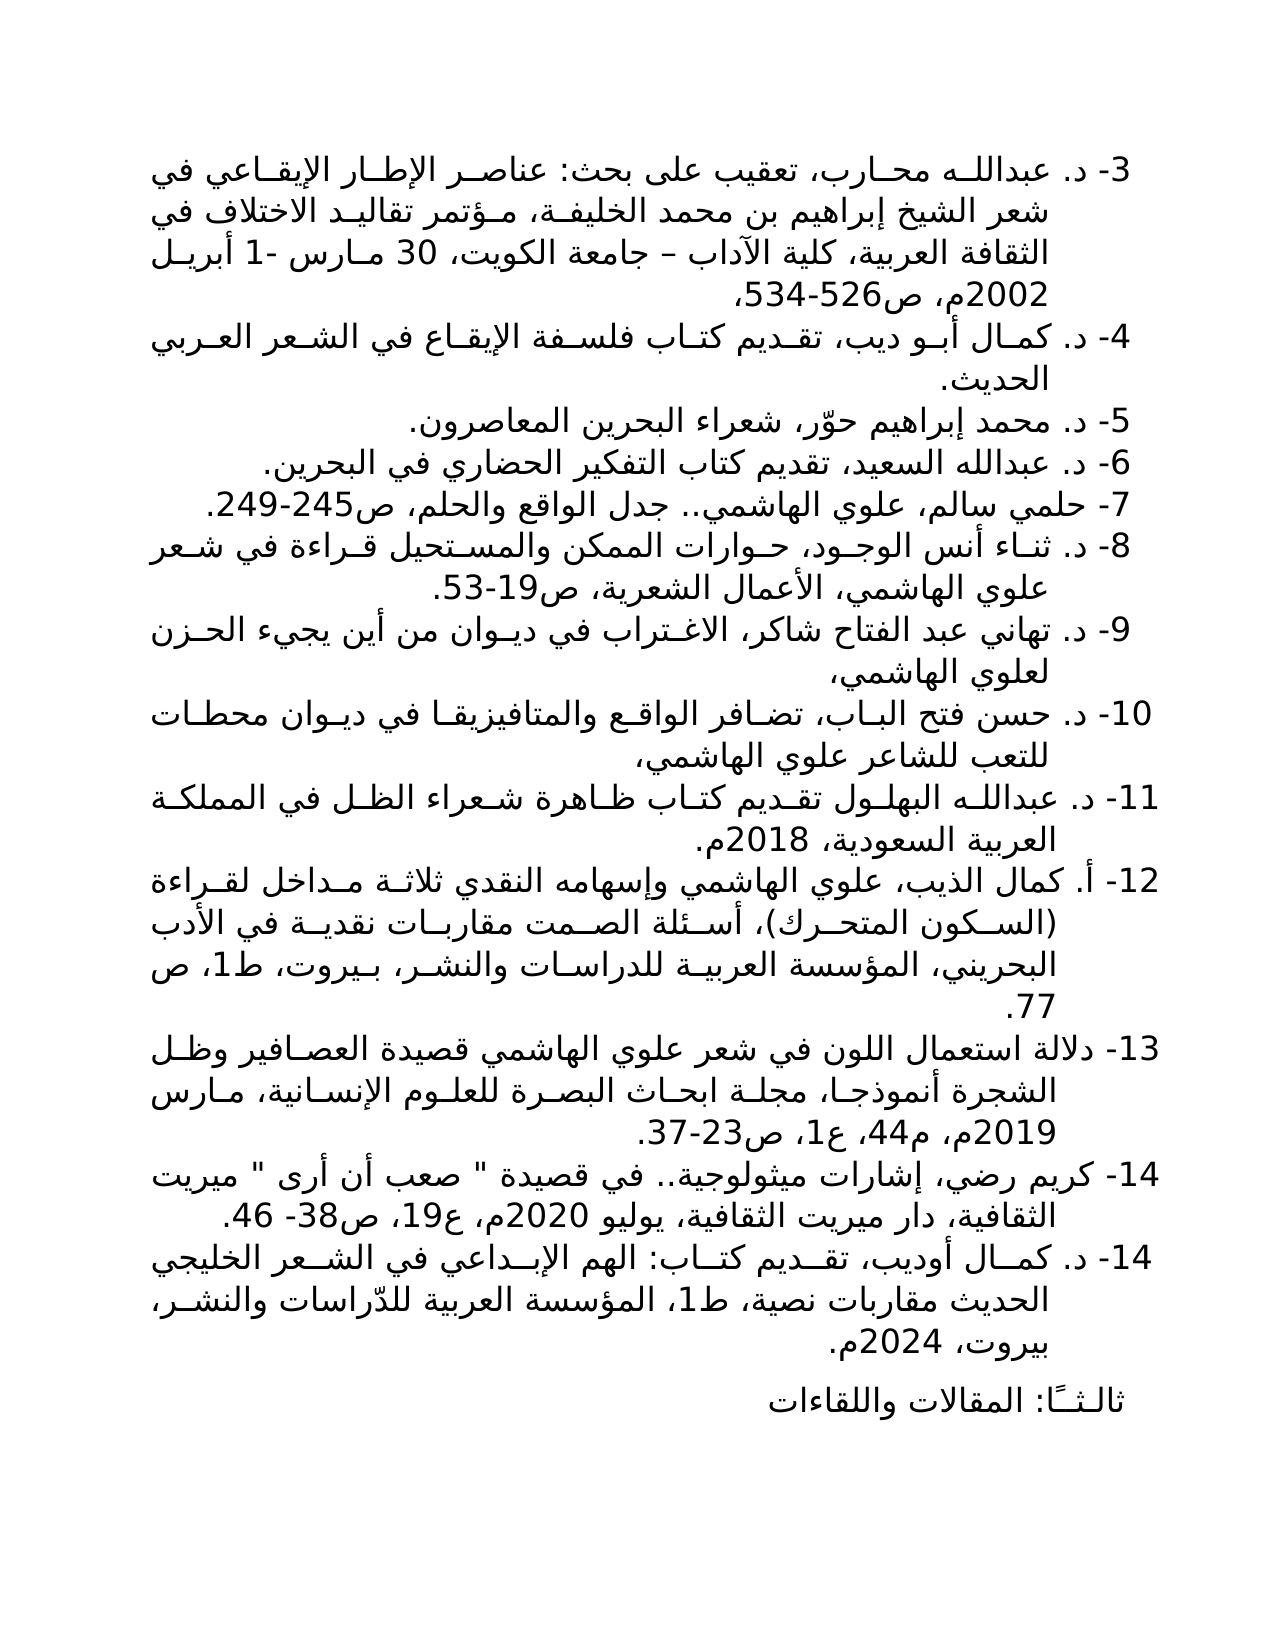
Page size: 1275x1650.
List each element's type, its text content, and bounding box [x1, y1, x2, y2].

text ثالـثــًا: المقالات واللقاءات [150, 1381, 1125, 1420]
list د. حسن فتح الباب، تضافر الواقع والمتافيزيقا في ديوان محطات للتعب للشاعر علوي الهاشمي، [150, 694, 1087, 775]
list كريم رضي، إشارات ميثولوجية.. في قصيدة " صعب أن أرى " ميريت الثقافية، دار ميريت الثقافية، يوليو 2020م، ع19، ص38- 46. [150, 1155, 1095, 1236]
list حلمي سالم، علوي الهاشمي.. جدل الواقع والحلم، ص245-249. [150, 485, 1087, 524]
list دلالة استعمال اللون في شعر علوي الهاشمي قصيدة العصافير وظل الشجرة أنموذجا، مجلة ابحاث البصرة للعلوم الإنسانية، مارس 2019م، م44، ع1، ص23-37. [150, 1029, 1095, 1152]
list د. عبدالله محارب، تعقيب على بحث: عناصر الإطار الإيقاعي في شعر الشيخ إبراهيم بن محمد الخليفة، مؤتمر تقاليد الاختلاف في الثقافة العربية، كلية الآداب – جامعة الكويت، 30 مارس -1 أبريل 2002م، ص526-534، [150, 150, 1087, 314]
list د. عبدالله السعيد، تقديم كتاب التفكير الحضاري في البحرين. [150, 443, 1087, 482]
list أ. كمال الذيب، علوي الهاشمي وإسهامه النقدي ثلاثة مداخل لقراءة (السكون المتحرك)، أسئلة الصمت مقاربات نقدية في الأدب البحريني، المؤسسة العربية للدراسات والنشر، بيروت، ط1، ص77. [150, 862, 1095, 1026]
list د. كمال أبو ديب، تقديم كتاب فلسفة الإيقاع في الشعر العربي الحديث. [150, 317, 1087, 398]
list د. عبدالله البهلول تقديم كتاب ظاهرة شعراء الظل في المملكة العربية السعودية، 2018م. [150, 778, 1095, 859]
list د. ثناء أنس الوجود، حوارات الممكن والمستحيل قراءة في شعر علوي الهاشمي، الأعمال الشعرية، ص19-53. [150, 527, 1087, 608]
list د. كمال أوديب، تقديم كتاب: الهم الإبداعي في الشعر الخليجي الحديث مقاربات نصية، ط1، المؤسسة العربية للدّراسات والنشر، بيروت، 2024م. [150, 1239, 1087, 1361]
list د. محمد إبراهيم حوّر، شعراء البحرين المعاصرون. [150, 401, 1087, 440]
list د. تهاني عبد الفتاح شاكر، الاغتراب في ديوان من أين يجيء الحزن لعلوي الهاشمي، [150, 611, 1087, 691]
